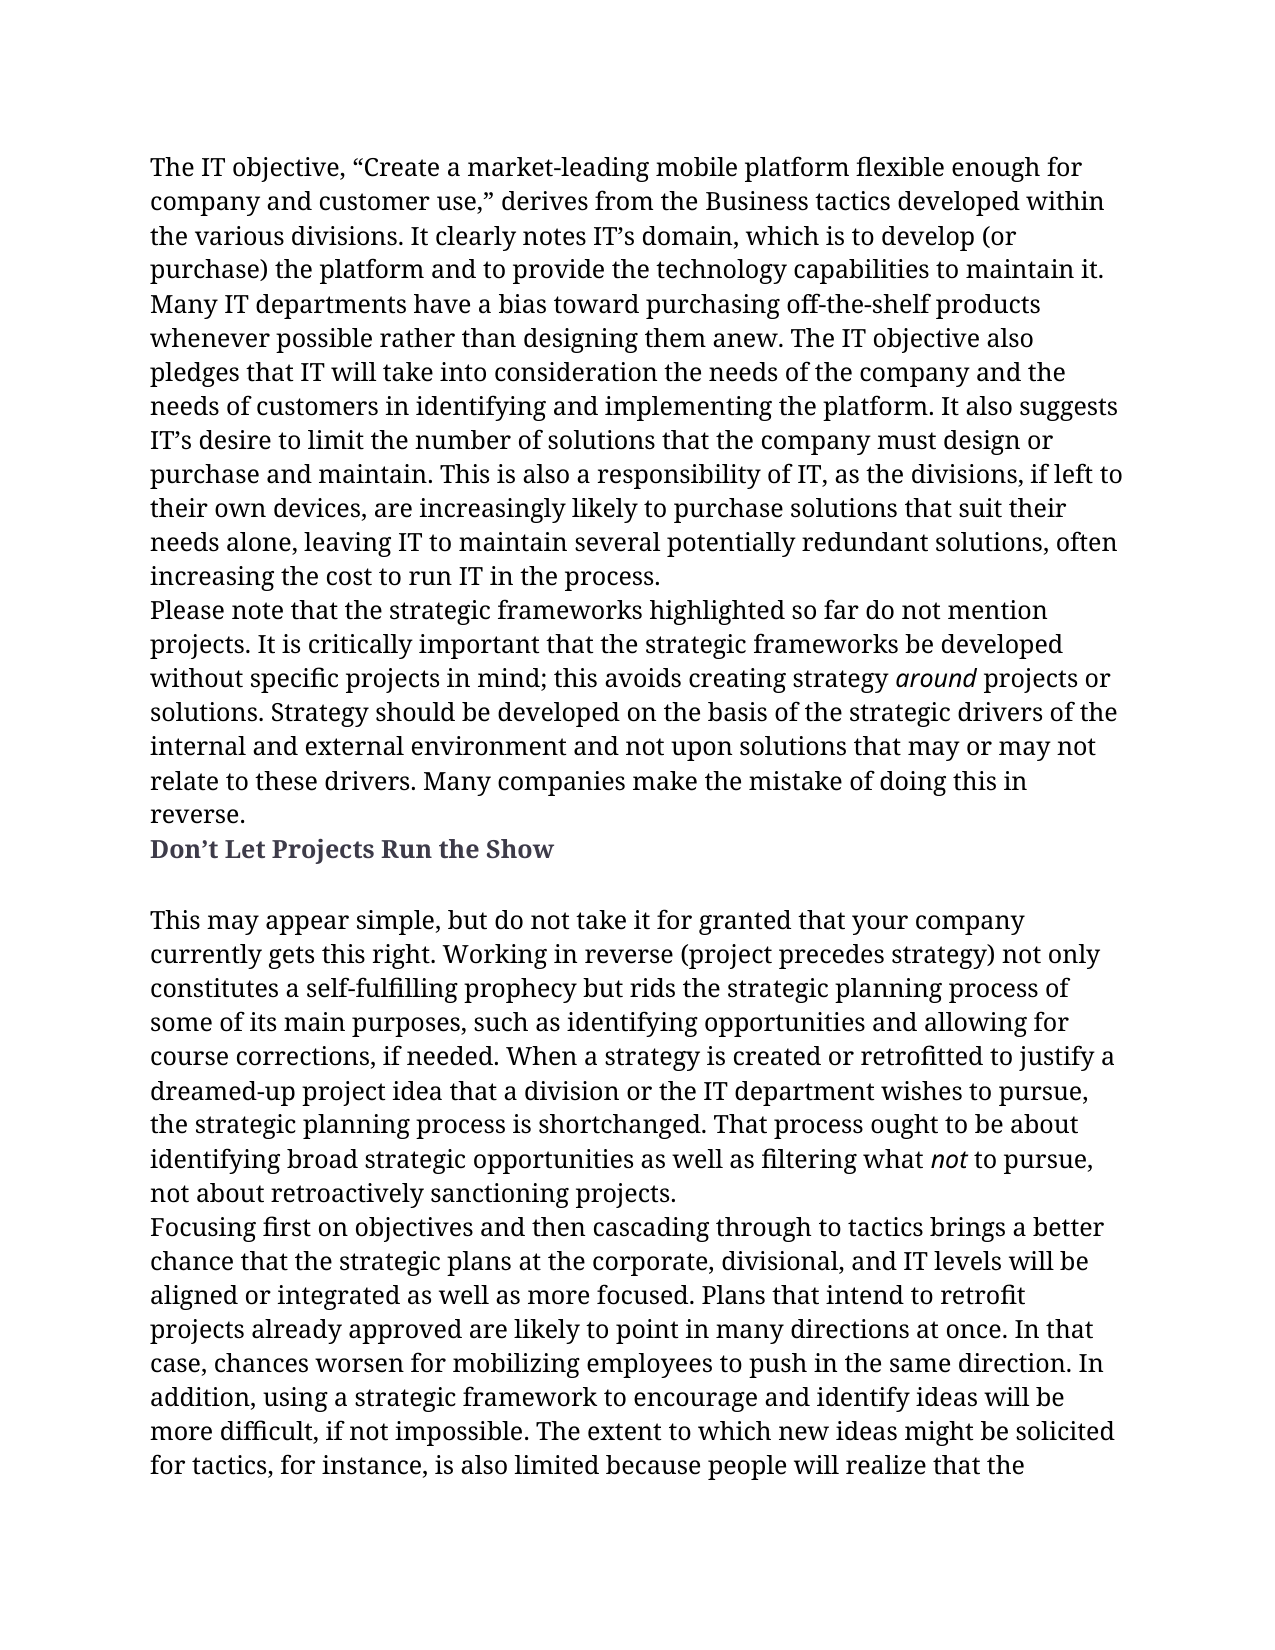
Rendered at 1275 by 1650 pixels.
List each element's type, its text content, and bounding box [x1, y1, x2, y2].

text Please note that the strategic frameworks highlighted so far do not mention projects. It is critically important that the strategic frameworks be developed without specific projects in mind; this avoids creating strategy around projects or solutions. Strategy should be developed on the basis of the strategic drivers of the internal and external environment and not upon solutions that may or may not relate to these drivers. Many companies make the mistake of doing this in reverse. [150, 593, 1125, 831]
text This may appear simple, but do not take it for granted that your company currently gets this right. Working in reverse (project precedes strategy) not only constitutes a self-fulfilling prophecy but rids the strategic planning process of some of its main purposes, such as identifying opportunities and allowing for course corrections, if needed. When a strategy is created or retrofitted to justify a dreamed-up project idea that a division or the IT department wishes to pursue, the strategic planning process is shortchanged. That process ought to be about identifying broad strategic opportunities as well as filtering what not to pursue, not about retroactively sanctioning projects. [150, 903, 1125, 1209]
text The IT objective, “Create a market-leading mobile platform flexible enough for company and customer use,” derives from the Business tactics developed within the various divisions. It clearly notes IT’s domain, which is to develop (or purchase) the platform and to provide the technology capabilities to maintain it. Many IT departments have a bias toward purchasing off-the-shelf products whenever possible rather than designing them anew. The IT objective also pledges that IT will take into consideration the needs of the company and the needs of customers in identifying and implementing the platform. It also suggests IT’s desire to limit the number of solutions that the company must design or purchase and maintain. This is also a responsibility of IT, as the divisions, if left to their own devices, are increasingly likely to purchase solutions that suit their needs alone, leaving IT to maintain several potentially redundant solutions, often increasing the cost to run IT in the process. [150, 150, 1125, 593]
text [150, 1209, 1125, 1482]
text Don’t Let Projects Run the Show [150, 831, 1125, 865]
